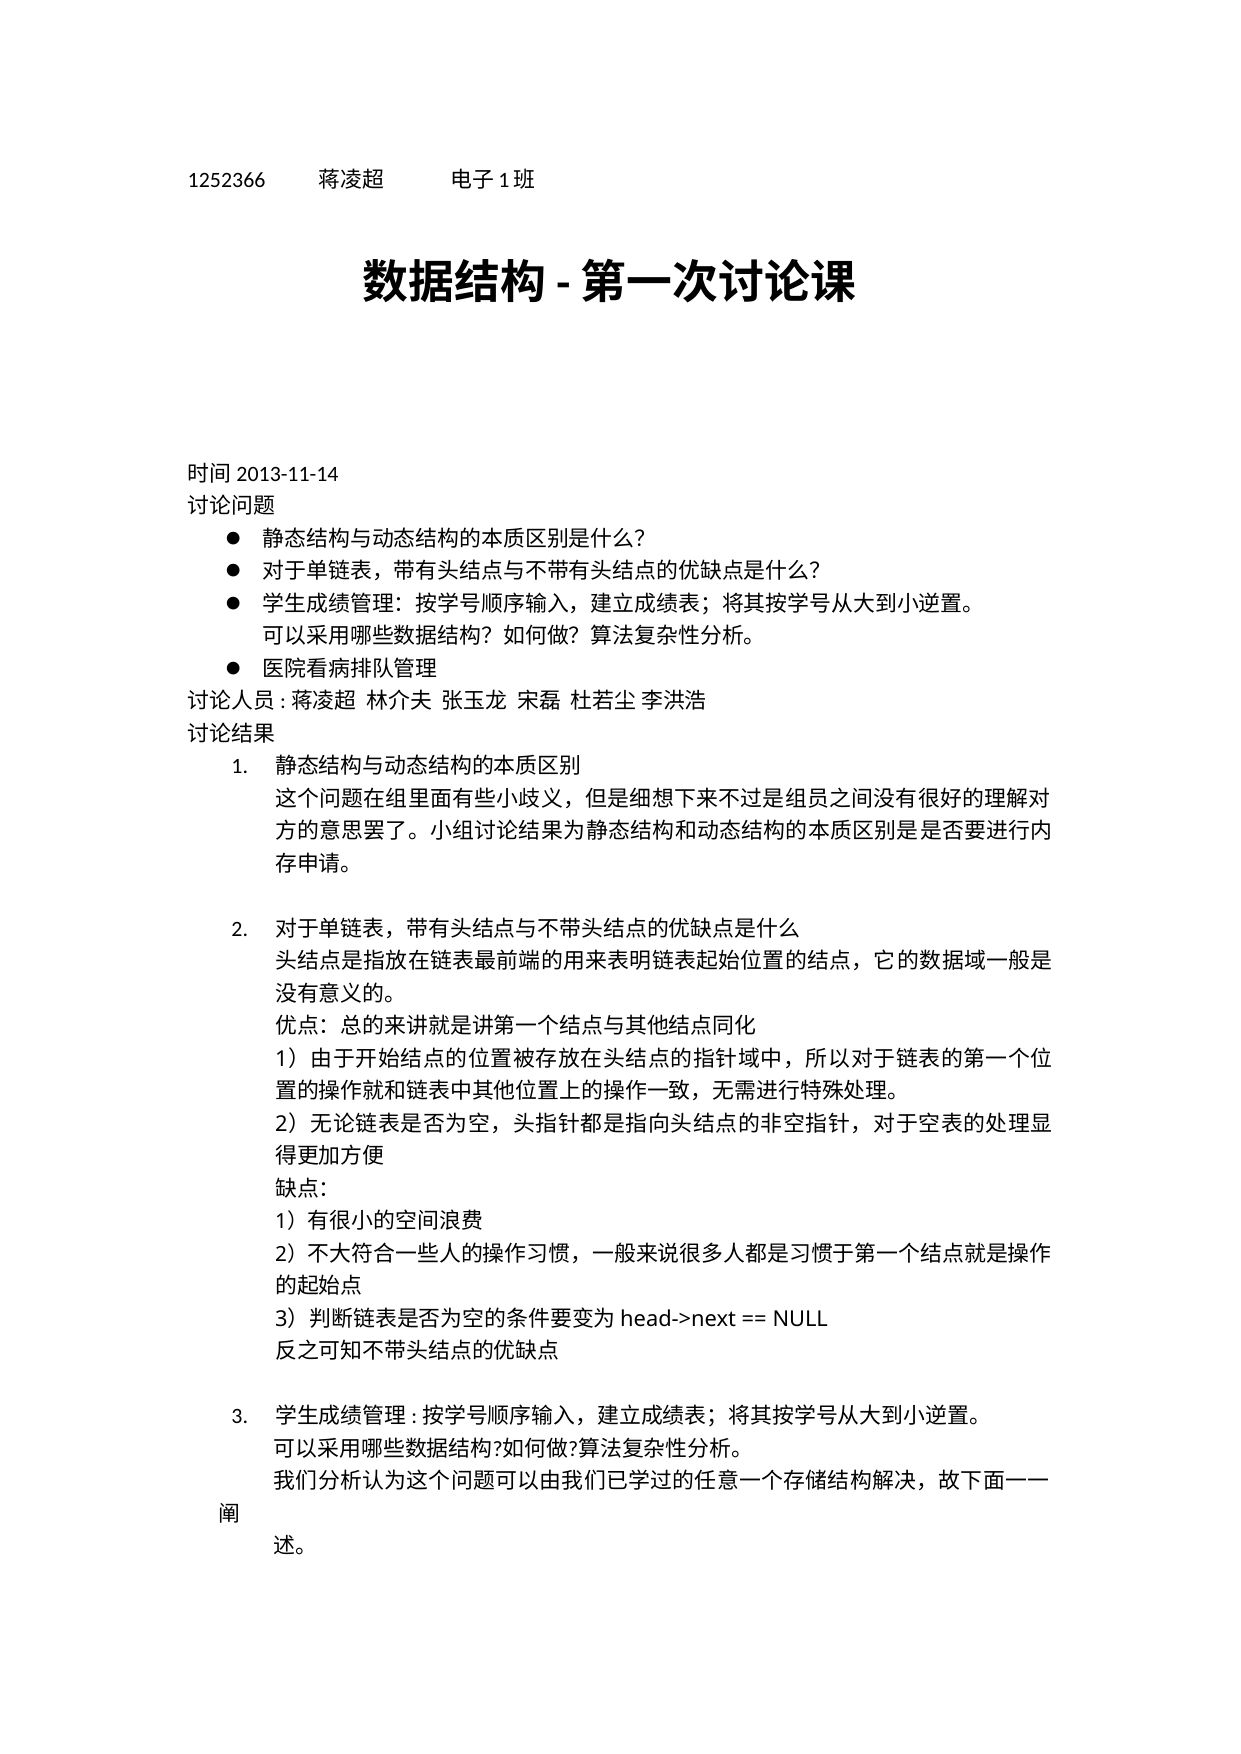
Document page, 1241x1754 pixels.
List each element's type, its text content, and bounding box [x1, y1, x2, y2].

text 时间 2013-11-14 [187, 455, 1053, 488]
text 优点：总的来讲就是讲第一个结点与其他结点同化 [231, 1008, 1053, 1040]
list 不大符合一些人的操作习惯，一般来说很多人都是习惯于第一个结点就是操作的起始点 [275, 1235, 1053, 1300]
text 1252366 蒋凌超 电子1班 [187, 162, 1053, 194]
list 静态结构与动态结构的本质区别 [231, 748, 1053, 780]
text 2）无论链表是否为空，头指针都是指向头结点的非空指针，对于空表的处理显得更加方便 [275, 1105, 1053, 1170]
list 对于单链表，带有头结点与不带有头结点的优缺点是什么？ [225, 553, 1053, 585]
text 述。 [219, 1528, 1053, 1560]
text 可以采用哪些数据结构?如何做?算法复杂性分析。 [219, 1430, 1053, 1463]
list 头结点是指放在链表最前端的用来表明链表起始位置的结点，它的数据域一般是没有意义的。 [275, 943, 1053, 1008]
list 静态结构与动态结构的本质区别是什么？ [225, 520, 1053, 553]
list 这个问题在组里面有些小歧义，但是细想下来不过是组员之间没有很好的理解对方的意思罢了。小组讨论结果为静态结构和动态结构的本质区别是是否要进行内存申请。 [275, 780, 1053, 878]
list 3）判断链表是否为空的条件要变为head->next == NULL [275, 1300, 1053, 1333]
text 可以采用哪些数据结构？如何做？算法复杂性分析。 [219, 618, 1053, 650]
text 讨论人员 : 蒋凌超 林介夫 张玉龙 宋磊 杜若尘 李洪浩 [187, 683, 1053, 715]
list 医院看病排队管理 [225, 650, 1053, 683]
list 有很小的空间浪费 [275, 1203, 1053, 1235]
text 1）由于开始结点的位置被存放在头结点的指针域中，所以对于链表的第一个位置的操作就和链表中其他位置上的操作一致，无需进行特殊处理。 [275, 1040, 1053, 1105]
subtitle 数据结构 - 第一次讨论课 [187, 230, 1053, 327]
list 对于单链表，带有头结点与不带头结点的优缺点是什么 [231, 910, 1053, 943]
list 缺点： [275, 1170, 1053, 1203]
list 学生成绩管理：按学号顺序输入，建立成绩表；将其按学号从大到小逆置。 [225, 585, 1053, 618]
list 学生成绩管理 : 按学号顺序输入，建立成绩表；将其按学号从大到小逆置。 [231, 1398, 1053, 1430]
list 反之可知不带头结点的优缺点 [275, 1333, 1053, 1365]
text 讨论问题 [187, 488, 1053, 520]
text 我们分析认为这个问题可以由我们已学过的任意一个存储结构解决，故下面一一阐 [219, 1463, 1053, 1528]
text 讨论结果 [187, 715, 1053, 748]
